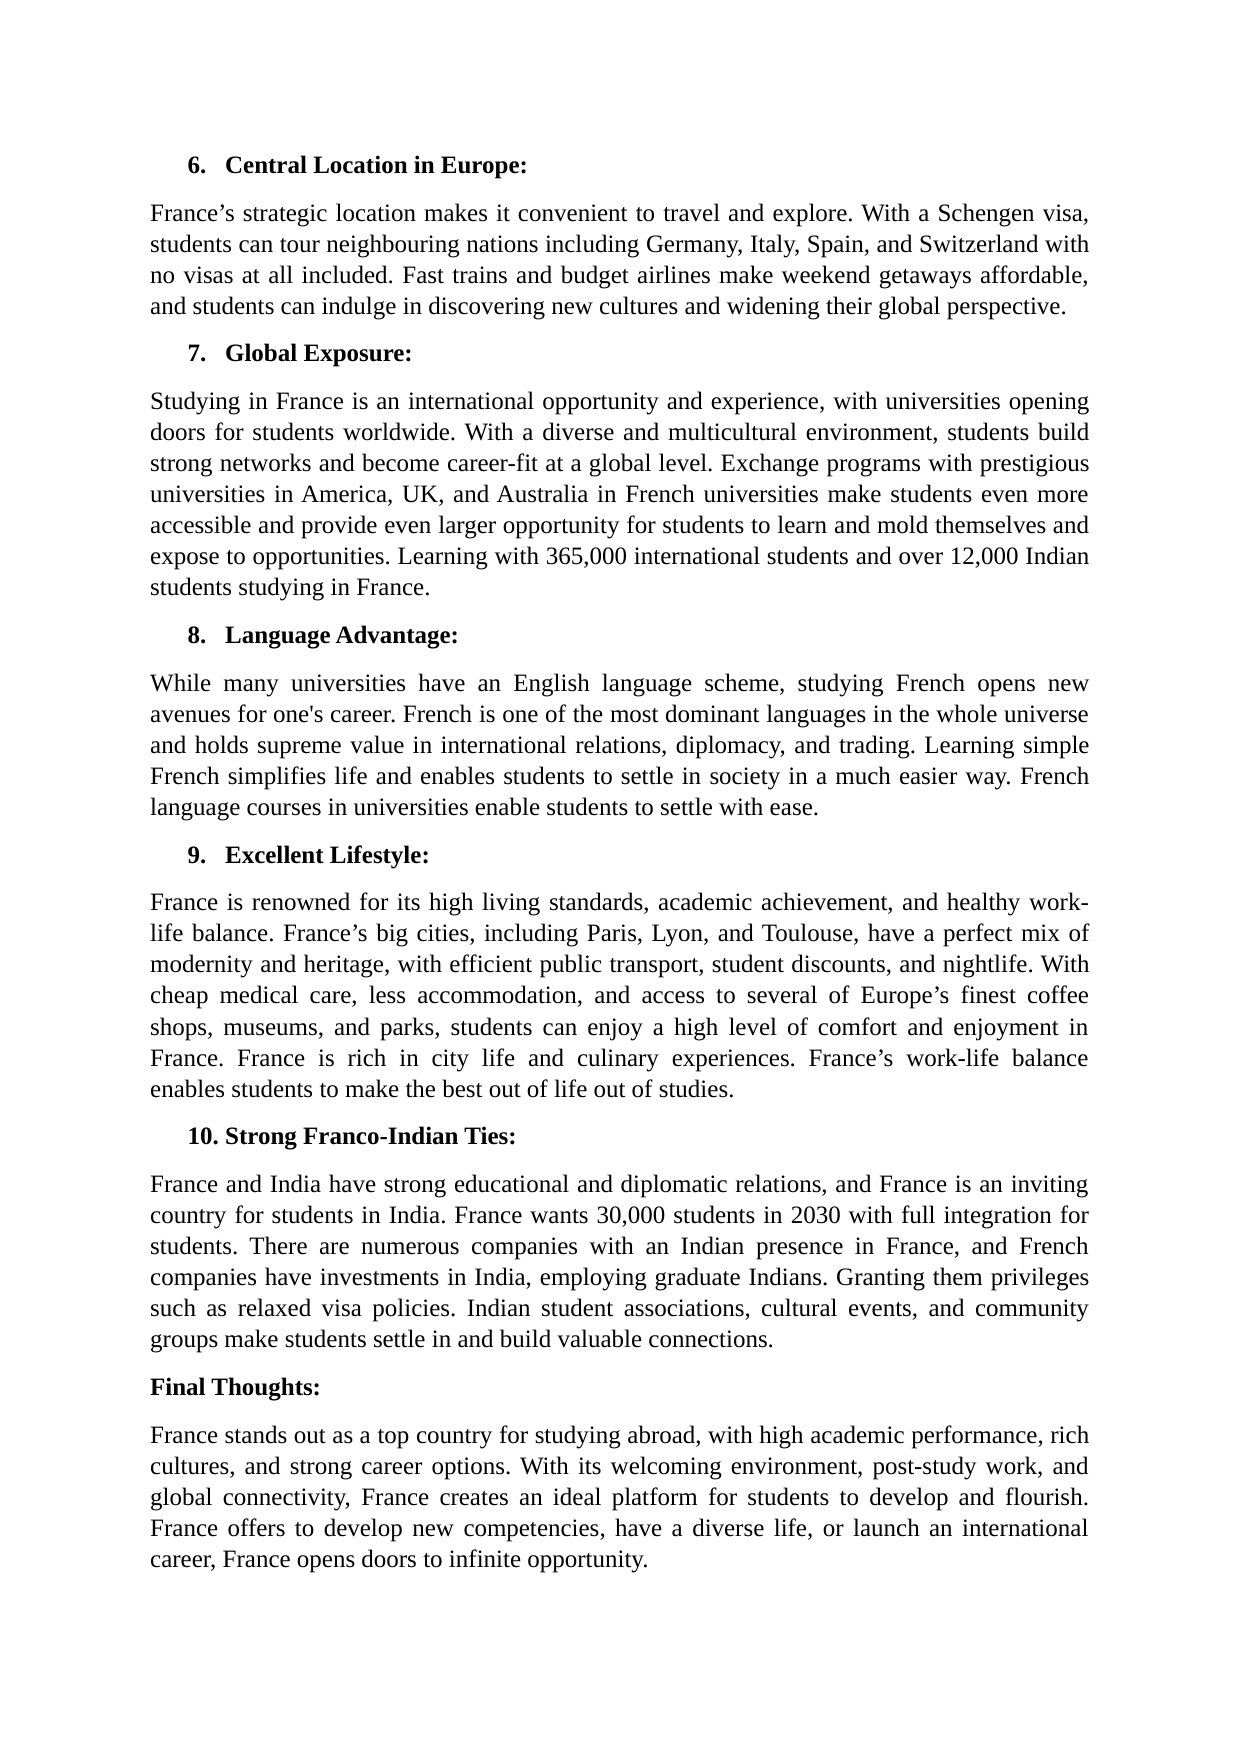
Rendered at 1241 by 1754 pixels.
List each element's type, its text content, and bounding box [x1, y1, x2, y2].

text While many universities have an English language scheme, studying French opens new avenues for one's career. French is one of the most dominant languages in the whole universe and holds supreme value in international relations, diplomacy, and trading. Learning simple French simplifies life and enables students to settle in society in a much easier way. French language courses in universities enable students to settle with ease. [150, 668, 1090, 821]
text France’s strategic location makes it convenient to travel and explore. With a Schengen visa, students can tour neighbouring nations including Germany, Italy, Spain, and Switzerland with no visas at all included. Fast trains and budget airlines make weekend getaways affordable, and students can indulge in discovering new cultures and widening their global perspective. [150, 198, 1090, 319]
text Studying in France is an international opportunity and experience, with universities opening doors for students worldwide. With a diverse and multicultural environment, students build strong networks and become career-fit at a global level. Exchange programs with prestigious universities in America, UK, and Australia in French universities make students even more accessible and provide even larger opportunity for students to learn and mold themselves and expose to opportunities. Learning with 365,000 international students and over 12,000 Indian students studying in France. [150, 386, 1090, 601]
text France stands out as a top country for studying abroad, with high academic performance, rich cultures, and strong career options. With its welcoming environment, post-study work, and global connectivity, France creates an ideal platform for students to develop and flourish. France offers to develop new competencies, have a diverse life, or launch an international career, France opens doors to infinite opportunity. [150, 1420, 1090, 1573]
list Central Location in Europe: [187, 150, 1090, 179]
list Excellent Lifestyle: [187, 840, 1090, 868]
list Language Advantage: [187, 620, 1090, 649]
text Final Thoughts: [150, 1372, 1090, 1401]
text France is renowned for its high living standards, academic achievement, and healthy work-life balance. France’s big cities, including Paris, Lyon, and Toulouse, have a perfect mix of modernity and heritage, with efficient public transport, student discounts, and nightlife. With cheap medical care, less accommodation, and access to several of Europe’s finest coffee shops, museums, and parks, students can enjoy a high level of comfort and enjoyment in France. France is rich in city life and culinary experiences. France’s work-life balance enables students to make the best out of life out of studies. [150, 887, 1090, 1102]
text France and India have strong educational and diplomatic relations, and France is an inviting country for students in India. France wants 30,000 students in 2030 with full integration for students. There are numerous companies with an Indian presence in France, and French companies have investments in India, employing graduate Indians. Granting them privileges such as relaxed visa policies. Indian student associations, cultural events, and community groups make students settle in and build valuable connections. [150, 1169, 1090, 1353]
list Strong Franco-Indian Ties: [187, 1121, 1090, 1150]
list Global Exposure: [187, 338, 1090, 367]
